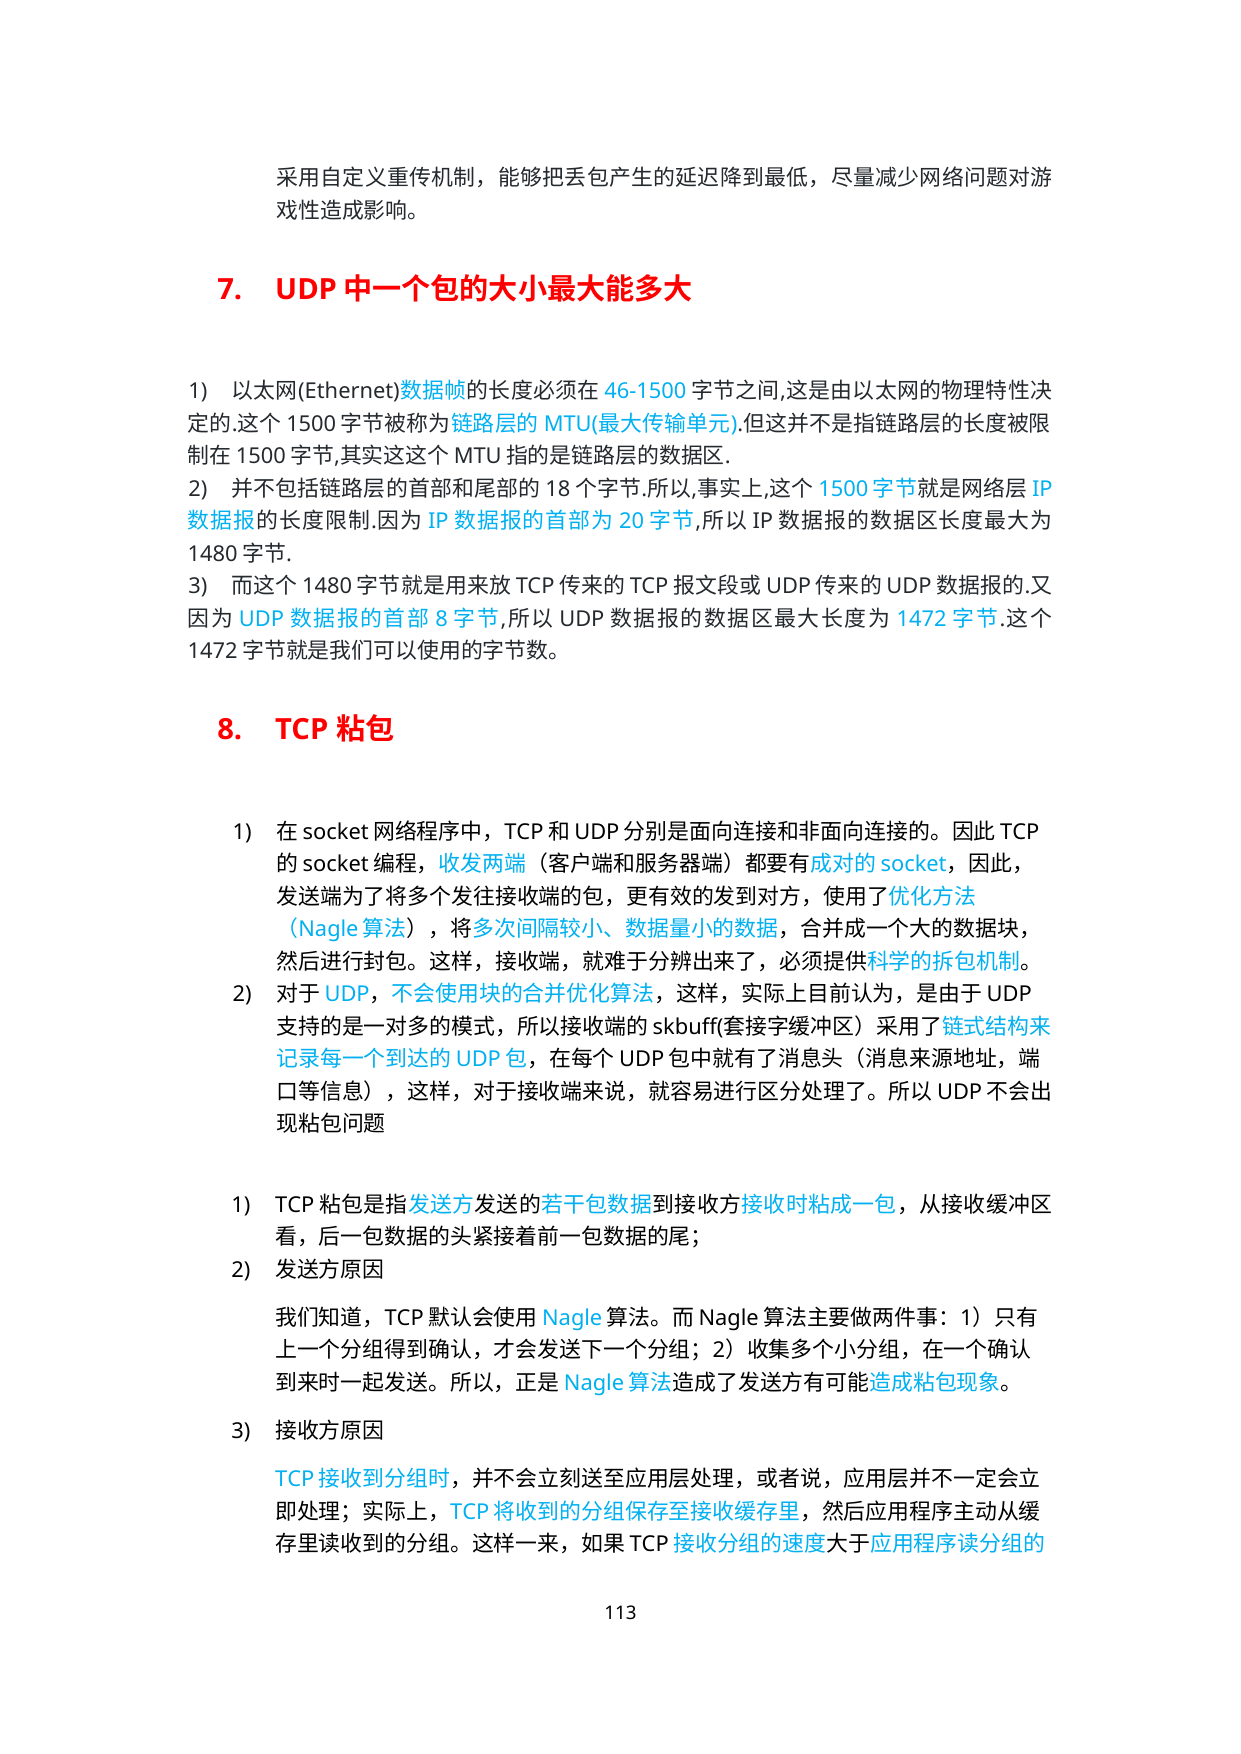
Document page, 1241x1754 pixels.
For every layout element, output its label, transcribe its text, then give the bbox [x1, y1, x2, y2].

list TCP粘包是指发送方发送的若干包数据到接收方接收时粘成一包，从接收缓冲区看，后一包数据的头紧接着前一包数据的尾； [231, 1186, 1053, 1251]
list 以太网(Ethernet)数据帧的长度必须在46-1500字节之间,这是由以太网的物理特性决定的.这个1500字节被称为链路层的MTU(最大传输单元).但这并不是指链路层的长度被限制在1500字节,其实这这个MTU指的是链路层的数据区. [187, 373, 1053, 470]
list 对于UDP，不会使用块的合并优化算法，这样，实际上目前认为，是由于UDP支持的是一对多的模式，所以接收端的skbuff(套接字缓冲区）采用了链式结构来记录每一个到达的UDP包，在每个UDP包中就有了消息头（消息来源地址，端口等信息），这样，对于接收端来说，就容易进行区分处理了。所以UDP不会出现粘包问题 [232, 976, 1053, 1138]
subtitle UDP中一个包的大小最大能多大 [217, 254, 1053, 319]
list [232, 160, 1053, 225]
list 接收方原因 [231, 1413, 1053, 1445]
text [275, 1461, 1053, 1558]
text 我们知道，TCP默认会使用Nagle算法。而Nagle算法主要做两件事：1）只有上一个分组得到确认，才会发送下一个分组；2）收集多个小分组，在一个确认到来时一起发送。所以，正是Nagle算法造成了发送方有可能造成粘包现象。 [275, 1299, 1053, 1397]
list 并不包括链路层的首部和尾部的18个字节.所以,事实上,这个1500字节就是网络层IP数据报的长度限制.因为IP数据报的首部为20字节,所以IP数据报的数据区长度最大为1480字节. [187, 470, 1053, 568]
list 在socket网络程序中，TCP和UDP分别是面向连接和非面向连接的。因此TCP的socket编程，收发两端（客户端和服务器端）都要有成对的socket，因此，发送端为了将多个发往接收端的包，更有效的发到对方，使用了优化方法（Nagle算法），将多次间隔较小、数据量小的数据，合并成一个大的数据块，然后进行封包。这样，接收端，就难于分辨出来了，必须提供科学的拆包机制。 [232, 813, 1053, 976]
list 发送方原因 [231, 1251, 1053, 1284]
list 而这个1480字节就是用来放TCP传来的TCP报文段或UDP传来的UDP数据报的.又因为UDP数据报的首部8字节,所以UDP数据报的数据区最大长度为1472字节.这个1472字节就是我们可以使用的字节数。 [187, 568, 1053, 665]
subtitle TCP 粘包 [217, 694, 1053, 759]
